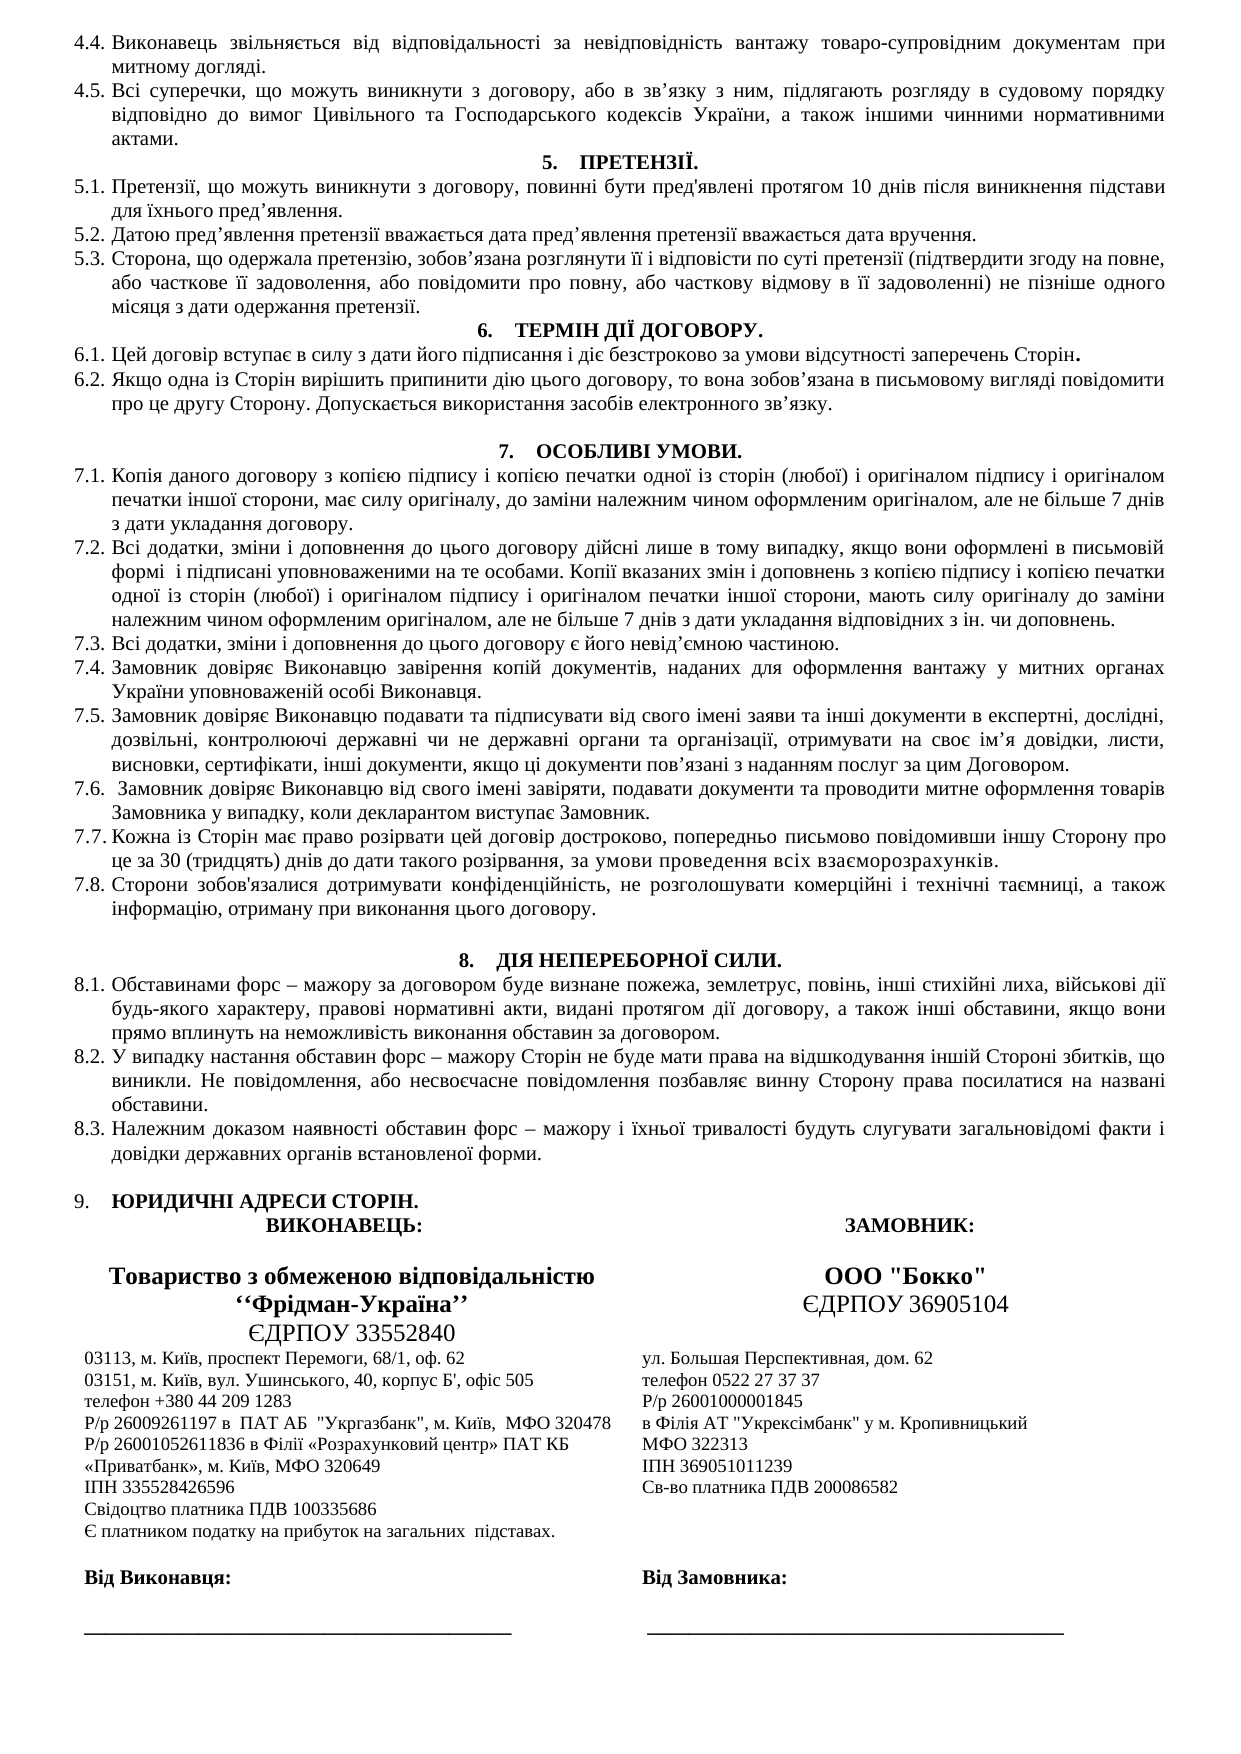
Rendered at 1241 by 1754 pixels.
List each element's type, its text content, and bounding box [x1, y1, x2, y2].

list Сторони зобов'язалися дотримувати конфіденційність, не розголошувати комерційні і технічні таємниці, а також інформацію, отриману при виконання цього договору. [74, 872, 1167, 920]
list ПРЕТЕНЗІЇ. [74, 150, 1167, 174]
list Замовник довіряє Виконавцю завірення копій документів, наданих для оформлення вантажу у митних органах України уповноваженій особі Виконавця. [74, 655, 1167, 703]
table_header Товариство з обмеженою відповідальністю ‘‘Фрідман-Україна’’ ЄДРПОУ 33552840 [73, 1261, 631, 1347]
list ЮРИДИЧНІ АДРЕСИ СТОРІН. [74, 1188, 1167, 1213]
list Всі суперечки, що можуть виникнути з договору, або в зв’язку з ним, підлягають розгляду в судовому порядку відповідно до вимог Цивільного та Господарського кодексів України, а також іншими чинними нормативними актами. [74, 78, 1167, 150]
list ОСОБЛИВІ УМОВИ. [74, 439, 1167, 463]
table_cell Від Замовника: ________________________________________ [631, 1541, 1180, 1637]
table_cell 03113, м. Київ, проспект Перемоги, 68/1, оф. 62 03151, м. Київ, вул. Ушинського, 40, корпус Б', офіс 505 телефон +380 44 209 1283 Р/р 26009261197 в ПАТ АБ "Укргазбанк", м. Київ, МФО 320478 Р/р 26001052611836 в Філії «Розрахунковий центр» ПАТ КБ «Приватбанк», м. Київ, МФО 320649 ІПН 335528426596 Свідоцтво платника ПДВ 100335686 Є платником податку на прибуток на загальних підставах. [73, 1347, 631, 1541]
list Всі додатки, зміни і доповнення до цього договору дійсні лише в тому випадку, якщо вони оформлені в письмовій формі і підписані уповноваженими на те особами. Копії вказаних змін і доповнень з копією підпису і копією печатки одної із сторін (любої) і оригіналом підпису і оригіналом печатки іншої сторони, мають силу оригіналу до заміни належним чином оформленим оригіналом, але не більше 7 днів з дати укладання відповідних з ін. чи доповнень. [74, 535, 1167, 631]
list Претензії, що можуть виникнути з договору, повинні бути пред'явлені протягом 10 днів після виникнення підстави для їхнього пред’явлення. [74, 174, 1167, 222]
list У випадку настання обставин форс – мажору Сторін не буде мати права на відшкодування іншій Стороні збитків, що виникли. Не повідомлення, або несвоєчасне повідомлення позбавляє винну Сторону права посилатися на названі обставини. [74, 1044, 1167, 1116]
list Виконавець звільняється від відповідальності за невідповідність вантажу товаро-супровідним документам при митному догляді. [74, 29, 1167, 78]
list Належним доказом наявності обставин форс – мажору і їхньої тривалості будуть слугувати загальновідомі факти і довідки державних органів встановленої форми. [74, 1116, 1167, 1164]
list Датою пред’явлення претензії вважається дата пред’явлення претензії вважається дата вручення. [74, 222, 1167, 246]
list Якщо одна із Сторін вирішить припинити дію цього договору, то вона зобов’язана в письмовому вигляді повідомити про це другу Сторону. Допускається використання засобів електронного зв’язку. [74, 366, 1167, 414]
table_cell ул. Большая Перспективная, дом. 62 телефон 0522 27 37 37 Р/р 26001000001845 в Філія АТ "Укрексімбанк" у м. Кропивницький МФО 322313 IПН 369051011239 Св-во платника ПДВ 200086582 [631, 1347, 1180, 1541]
list Замовник довіряє Виконавцю подавати та підписувати від свого імені заяви та інші документи в експертні, дослідні, дозвільні, контролюючі державні чи не державні органи та організації, отримувати на своє ім’я довідки, листи, висновки, сертифікати, інші документи, якщо ці документи пов’язані з наданням послуг за цим Договором. [74, 703, 1167, 776]
list Копія даного договору з копією підпису і копією печатки одної із сторін (любої) і оригіналом підпису і оригіналом печатки іншої сторони, має силу оригіналу, до заміни належним чином оформленим оригіналом, але не більше 7 днів з дати укладання договору. [74, 463, 1167, 535]
list Обставинами форс – мажору за договором буде визнане пожежа, землетрус, повінь, інші стихійні лиха, військові дії будь-якого характеру, правові нормативні акти, видані протягом дії договору, а також інші обставини, якщо вони прямо вплинуть на неможливість виконання обставин за договором. [74, 972, 1167, 1044]
list Замовник довіряє Виконавцю від свого імені завіряти, подавати документи та проводити митне оформлення товарів Замовника у випадку, коли декларантом виступає Замовник. [74, 776, 1167, 824]
table_cell Від Виконавця: _________________________________________ [73, 1541, 631, 1637]
list Сторона, що одержала претензію, зобов’язана розглянути її і відповісти по суті претензії (підтвердити згоду на повне, або часткове її задоволення, або повідомити про повну, або часткову відмову в її задоволенні) не пізніше одного місяця з дати одержання претензії. [74, 246, 1167, 318]
list Цей договір вступає в силу з дати його підписання і діє безстроково за умови відсутності заперечень Сторін. [74, 342, 1167, 366]
list ДІЯ НЕПЕРЕБОРНОЇ СИЛИ. [74, 948, 1167, 972]
text ВИКОНАВЕЦЬ: ЗАМОВНИК: [74, 1213, 1167, 1237]
table_header ООО "Бокко" ЄДРПОУ 36905104 [631, 1261, 1180, 1347]
list ТЕРМІН ДІЇ ДОГОВОРУ. [74, 318, 1167, 342]
list Кожна із Сторін має право розірвати цей договір достроково, попередньо письмово повідомивши іншу Сторону про це за 30 (тридцять) днів до дати такого розірвання, за умови проведення всіх взаєморозрахунків. [74, 824, 1167, 872]
list Всі додатки, зміни і доповнення до цього договору є його невід’ємною частиною. [74, 631, 1167, 655]
